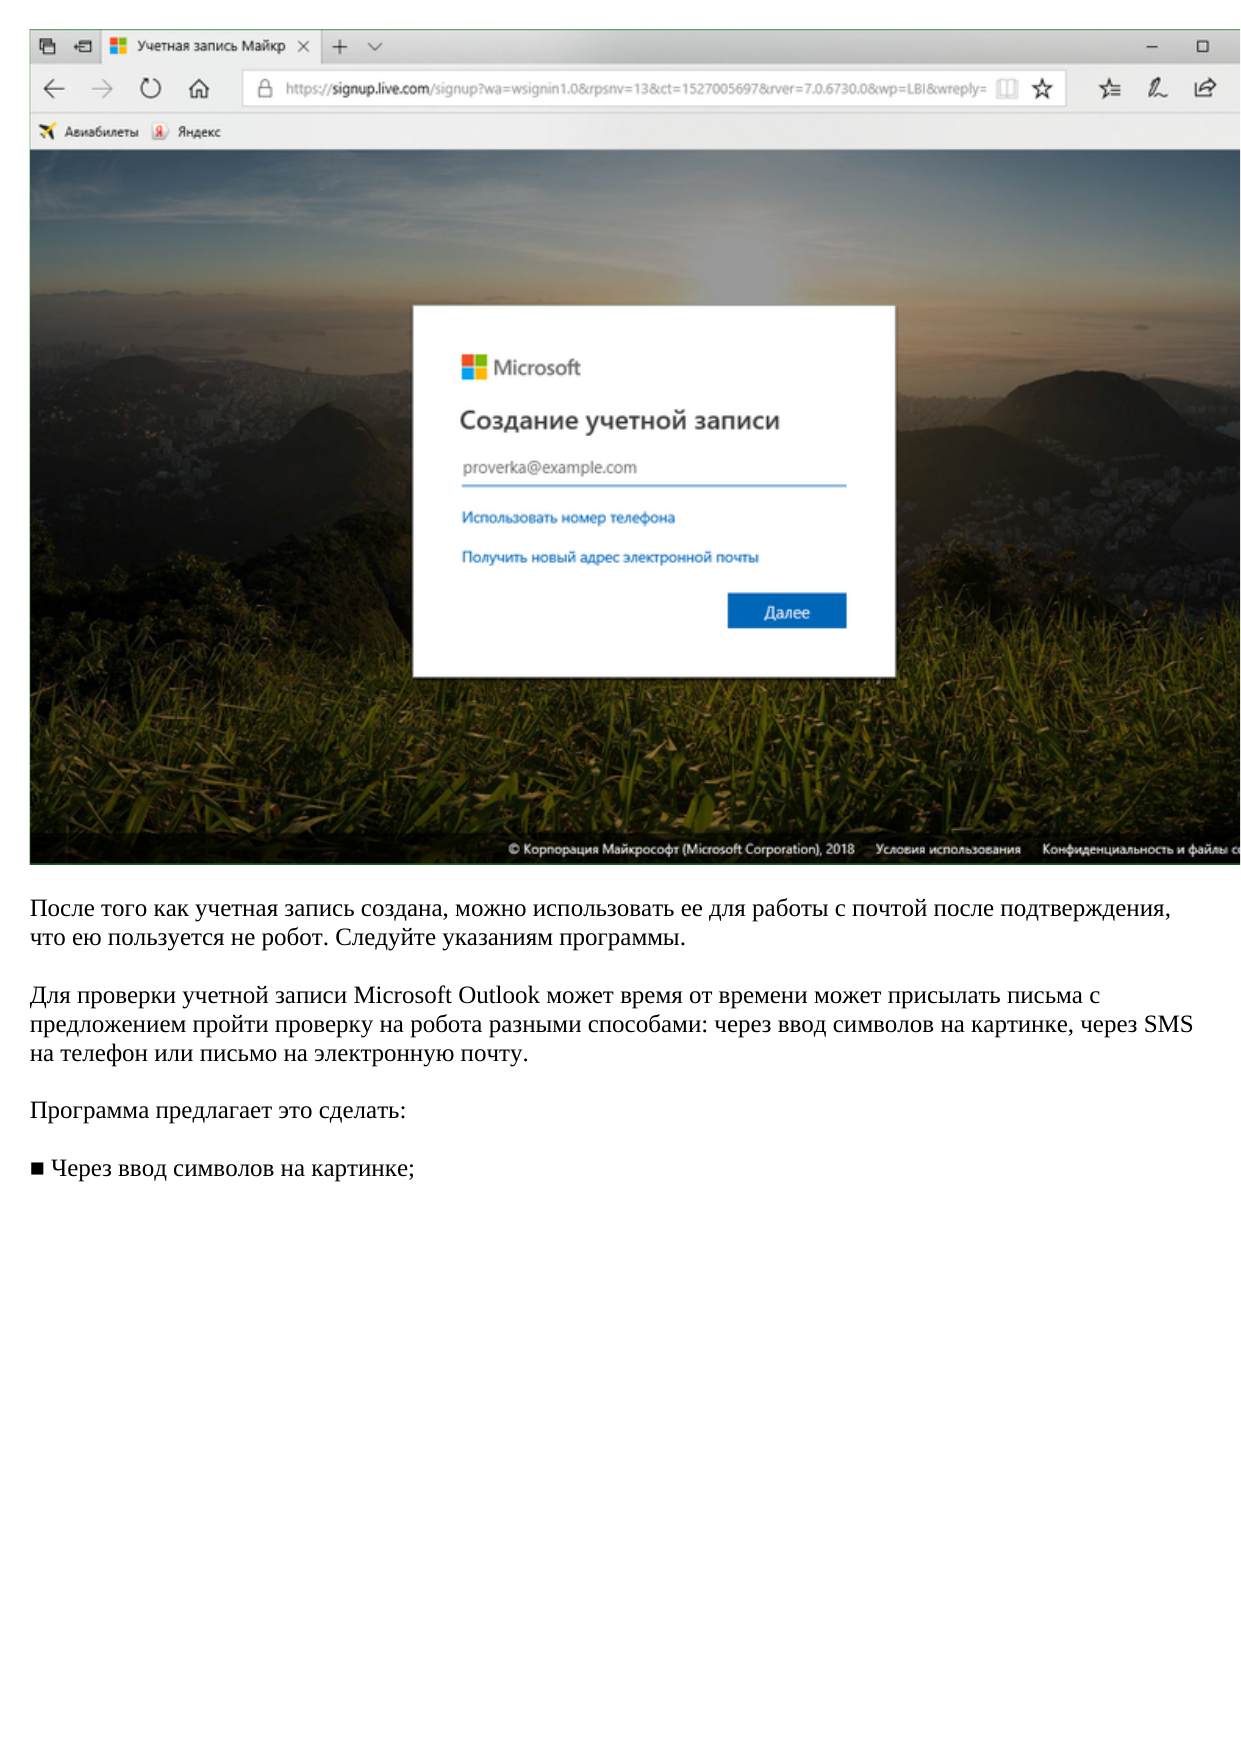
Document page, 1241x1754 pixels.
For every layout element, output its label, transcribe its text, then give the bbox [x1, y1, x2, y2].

text После того как учетная запись создана, можно использовать ее для работы с почтой после подтверждения, что ею пользуется не робот. Следуйте указаниям программы. [29, 893, 1211, 951]
picture [29, 29, 1241, 865]
text Программа предлагает это сделать: [29, 1096, 1211, 1124]
text ■ Через ввод символов на картинке; [29, 1153, 1211, 1182]
text Для проверки учетной записи Microsoft Outlook может время от времени может присылать письма с предложением пройти проверку на робота разными способами: через ввод символов на картинке, через SMS на телефон или письмо на электронную почту. [29, 980, 1211, 1066]
